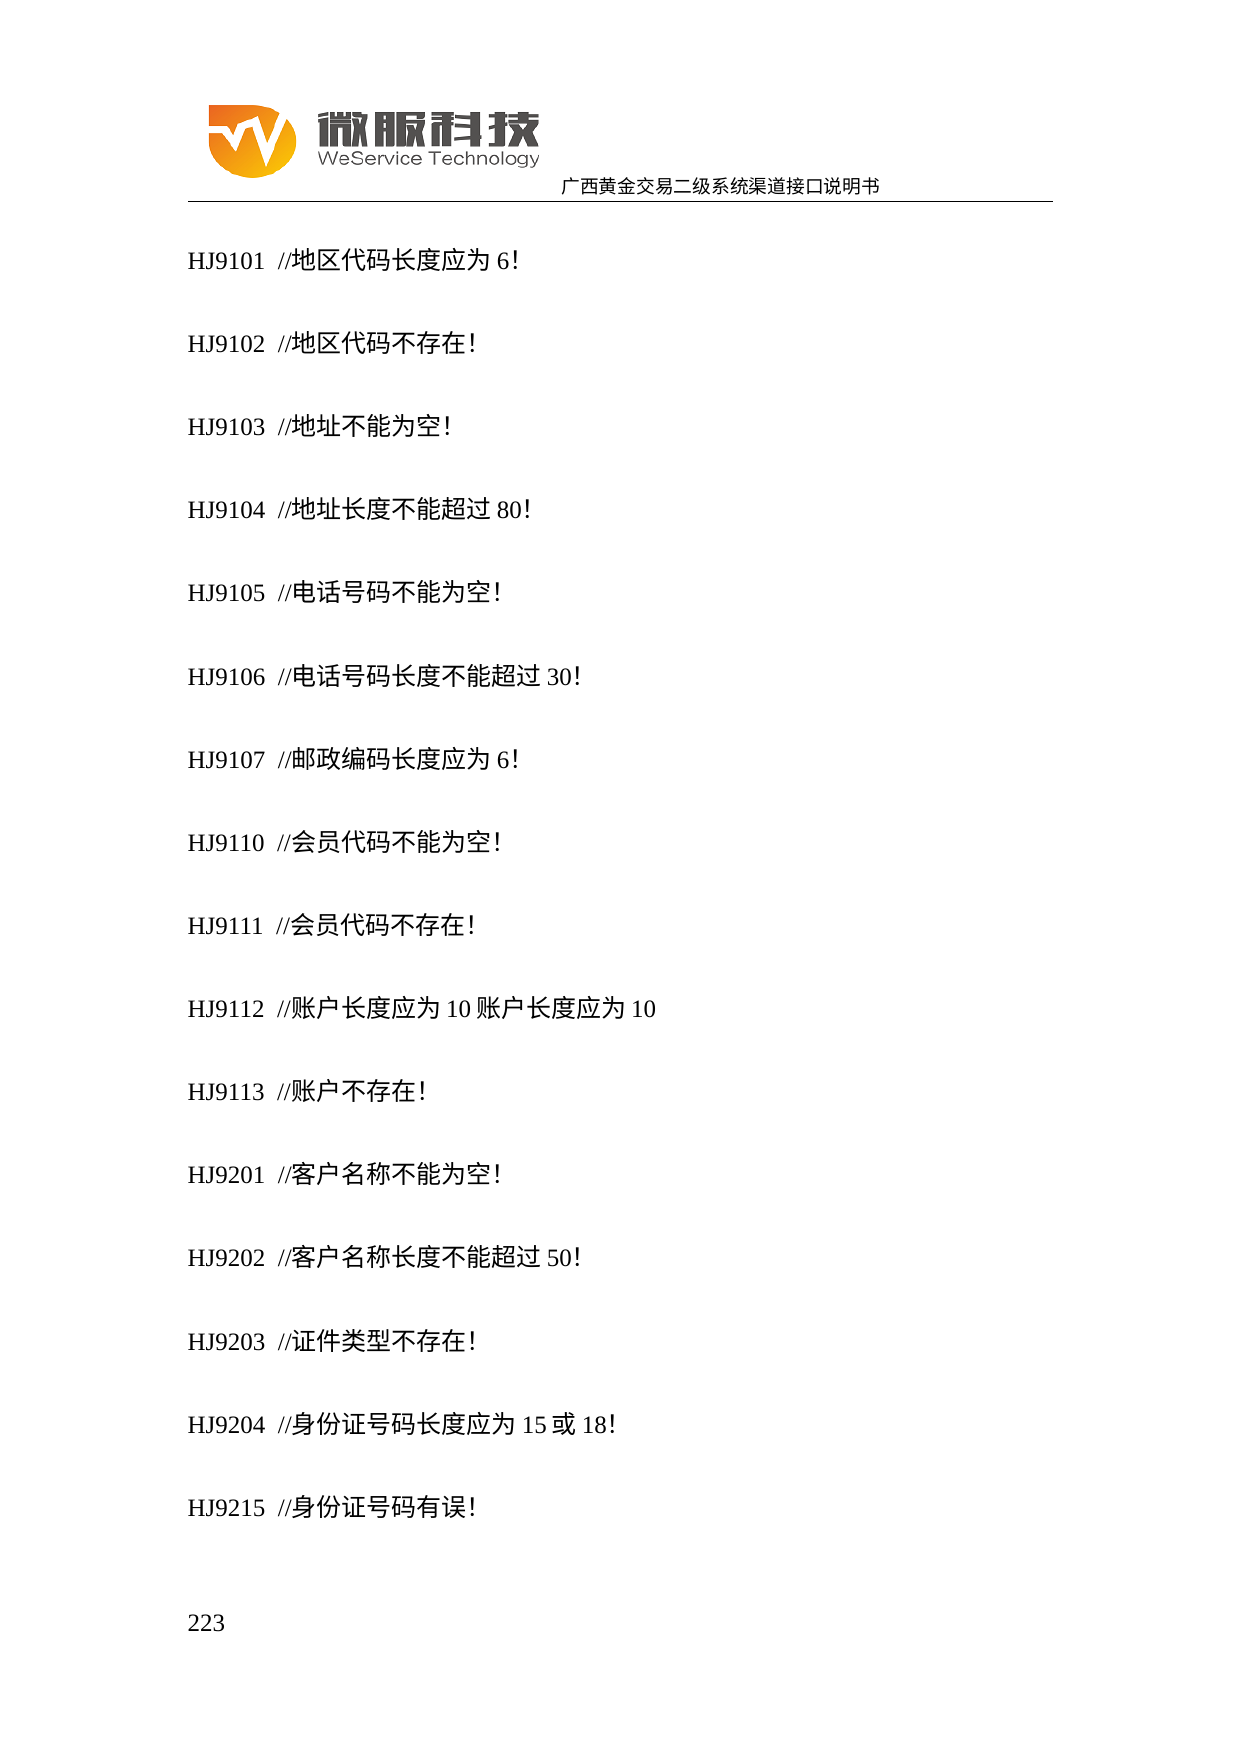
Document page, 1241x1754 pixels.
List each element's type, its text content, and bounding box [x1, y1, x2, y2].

text HJ9103 //地址不能为空！ [187, 392, 1053, 457]
text HJ9203 //证件类型不存在！ [187, 1307, 1053, 1372]
text HJ9202 //客户名称长度不能超过50！ [187, 1223, 1053, 1288]
text HJ9110 //会员代码不能为空！ [187, 808, 1053, 873]
text HJ9113 //账户不存在！ [187, 1057, 1053, 1122]
picture [187, 88, 561, 194]
text HJ9112 //账户长度应为10账户长度应为10 [187, 974, 1053, 1039]
text HJ9215 //身份证号码有误！ [187, 1473, 1053, 1538]
text HJ9204 //身份证号码长度应为15或18！ [187, 1390, 1053, 1455]
text HJ9107 //邮政编码长度应为6！ [187, 725, 1053, 790]
text HJ9201 //客户名称不能为空！ [187, 1140, 1053, 1205]
text HJ9101 //地区代码长度应为6！ [187, 226, 1053, 291]
text HJ9104 //地址长度不能超过80！ [187, 475, 1053, 540]
text HJ9106 //电话号码长度不能超过30！ [187, 642, 1053, 707]
text HJ9111 //会员代码不存在！ [187, 891, 1053, 956]
text HJ9105 //电话号码不能为空！ [187, 558, 1053, 623]
text HJ9102 //地区代码不存在！ [187, 309, 1053, 374]
